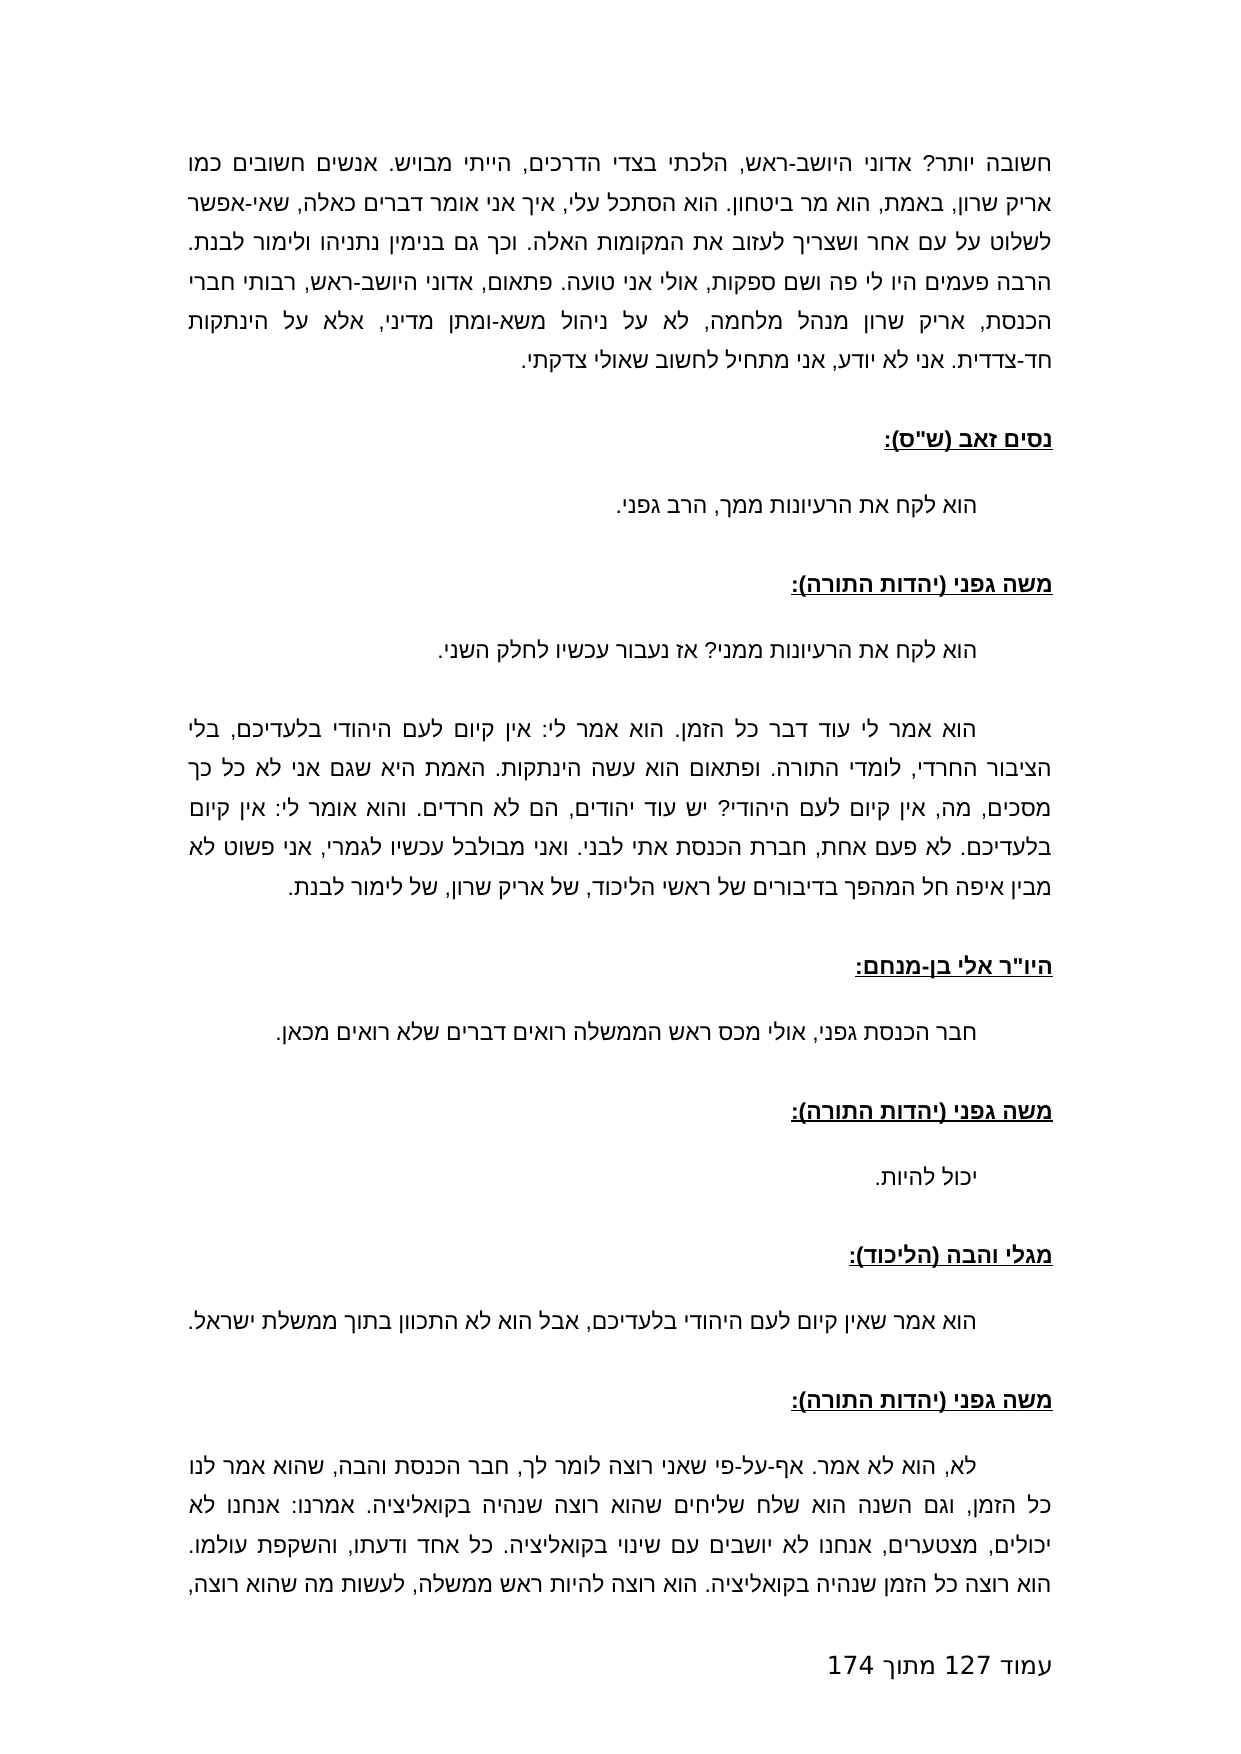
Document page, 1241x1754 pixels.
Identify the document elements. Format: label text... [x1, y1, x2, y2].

text מגלי והבה (הליכוד): [187, 1242, 1053, 1269]
text הוא לקח את הרעיונות ממני? אז נעבור עכשיו לחלק השני. [187, 637, 1053, 663]
text נסים זאב (ש"ס): [187, 426, 1053, 453]
text הוא לקח את הרעיונות ממך, הרב גפני. [187, 492, 1053, 518]
text היו"ר אלי בן-מנחם: [187, 953, 1053, 979]
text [187, 1453, 1053, 1598]
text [187, 150, 1053, 374]
text הוא אמר שאין קיום לעם היהודי בלעדיכם, אבל הוא לא התכוון בתוך ממשלת ישראל. [187, 1308, 1053, 1334]
text הוא אמר לי עוד דבר כל הזמן. הוא אמר לי: אין קיום לעם היהודי בלעדיכם, בלי הציבור החרדי, לומדי התורה. ופתאום הוא עשה הינתקות. האמת היא שגם אני לא כל כך מסכים, מה, אין קיום לעם היהודי? יש עוד יהודים, הם לא חרדים. והוא אומר לי: אין קיום בלעדיכם. לא פעם אחת, חברת הכנסת אתי לבני. ואני מבולבל עכשיו לגמרי, אני פשוט לא מבין איפה חל המהפך בדיבורים של ראשי הליכוד, של אריק שרון, של לימור לבנת. [187, 716, 1053, 900]
text חבר הכנסת גפני, אולי מכס ראש הממשלה רואים דברים שלא רואים מכאן. [187, 1019, 1053, 1045]
text יכול להיות. [187, 1163, 1053, 1190]
text משה גפני (יהדות התורה): [187, 1387, 1053, 1413]
text משה גפני (יהדות התורה): [187, 571, 1053, 597]
text משה גפני (יהדות התורה): [187, 1098, 1053, 1124]
